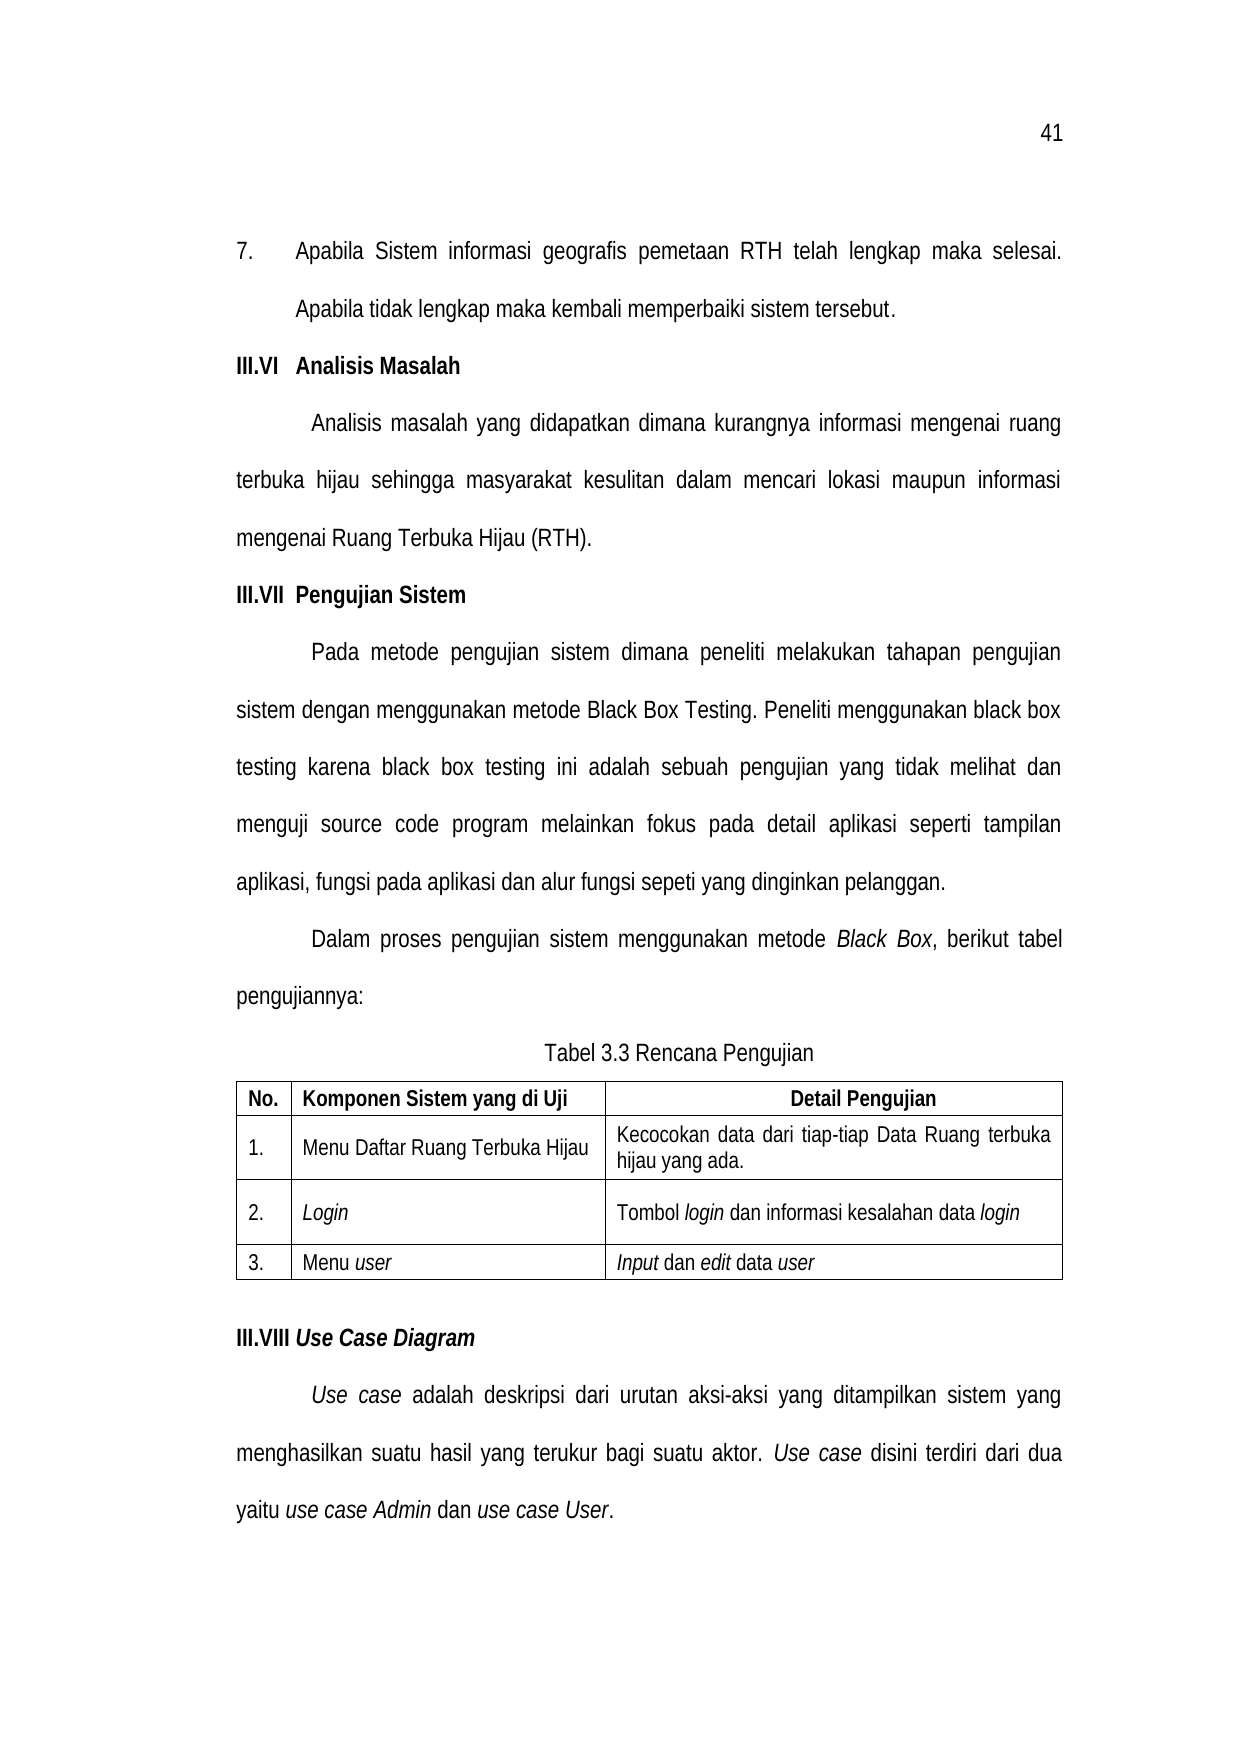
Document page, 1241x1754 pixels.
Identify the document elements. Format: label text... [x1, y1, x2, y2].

table_cell 1. [237, 1116, 291, 1179]
subtitle Analisis Masalah [236, 351, 1063, 379]
table_header Detail Pengujian [606, 1082, 1062, 1115]
table_cell Input dan edit data user [606, 1245, 1062, 1279]
table_cell Menu user [292, 1245, 605, 1279]
table_cell Kecocokan data dari tiap-tiap Data Ruang terbuka hijau yang ada. [606, 1116, 1062, 1179]
text Use case adalah deskripsi dari urutan aksi-aksi yang ditampilkan sistem yang menghasilkan suatu hasil yang terukur bagi suatu aktor. Use case disini terdiri dari dua yaitu use case Admin dan use case User. [236, 1380, 1063, 1524]
list Apabila Sistem informasi geografis pemetaan RTH telah lengkap maka selesai. Apabila tidak lengkap maka kembali memperbaiki sistem tersebut. [236, 236, 1063, 322]
table_cell 3. [237, 1245, 291, 1279]
table_cell Menu Daftar Ruang Terbuka Hijau [292, 1116, 605, 1179]
table_header Komponen Sistem yang di Uji [292, 1082, 605, 1115]
text Analisis masalah yang didapatkan dimana kurangnya informasi mengenai ruang terbuka hijau sehingga masyarakat kesulitan dalam mencari lokasi maupun informasi mengenai Ruang Terbuka Hijau (RTH). [236, 408, 1063, 551]
table_header No. [237, 1082, 291, 1115]
table_cell 2. [237, 1180, 291, 1244]
table_cell Login [292, 1180, 605, 1244]
subtitle Use Case Diagram [236, 1323, 1063, 1352]
text Dalam proses pengujian sistem menggunakan metode Black Box, berikut tabel pengujiannya: [236, 924, 1063, 1010]
table_cell Tombol login dan informasi kesalahan data login [606, 1180, 1062, 1244]
subtitle Pengujian Sistem [236, 580, 1063, 609]
text Pada metode pengujian sistem dimana peneliti melakukan tahapan pengujian sistem dengan menggunakan metode Black Box Testing. Peneliti menggunakan black box testing karena black box testing ini adalah sebuah pengujian yang tidak melihat dan menguji source code program melainkan fokus pada detail aplikasi seperti tampilan aplikasi, fungsi pada aplikasi dan alur fungsi sepeti yang dinginkan pelanggan. [236, 637, 1063, 895]
